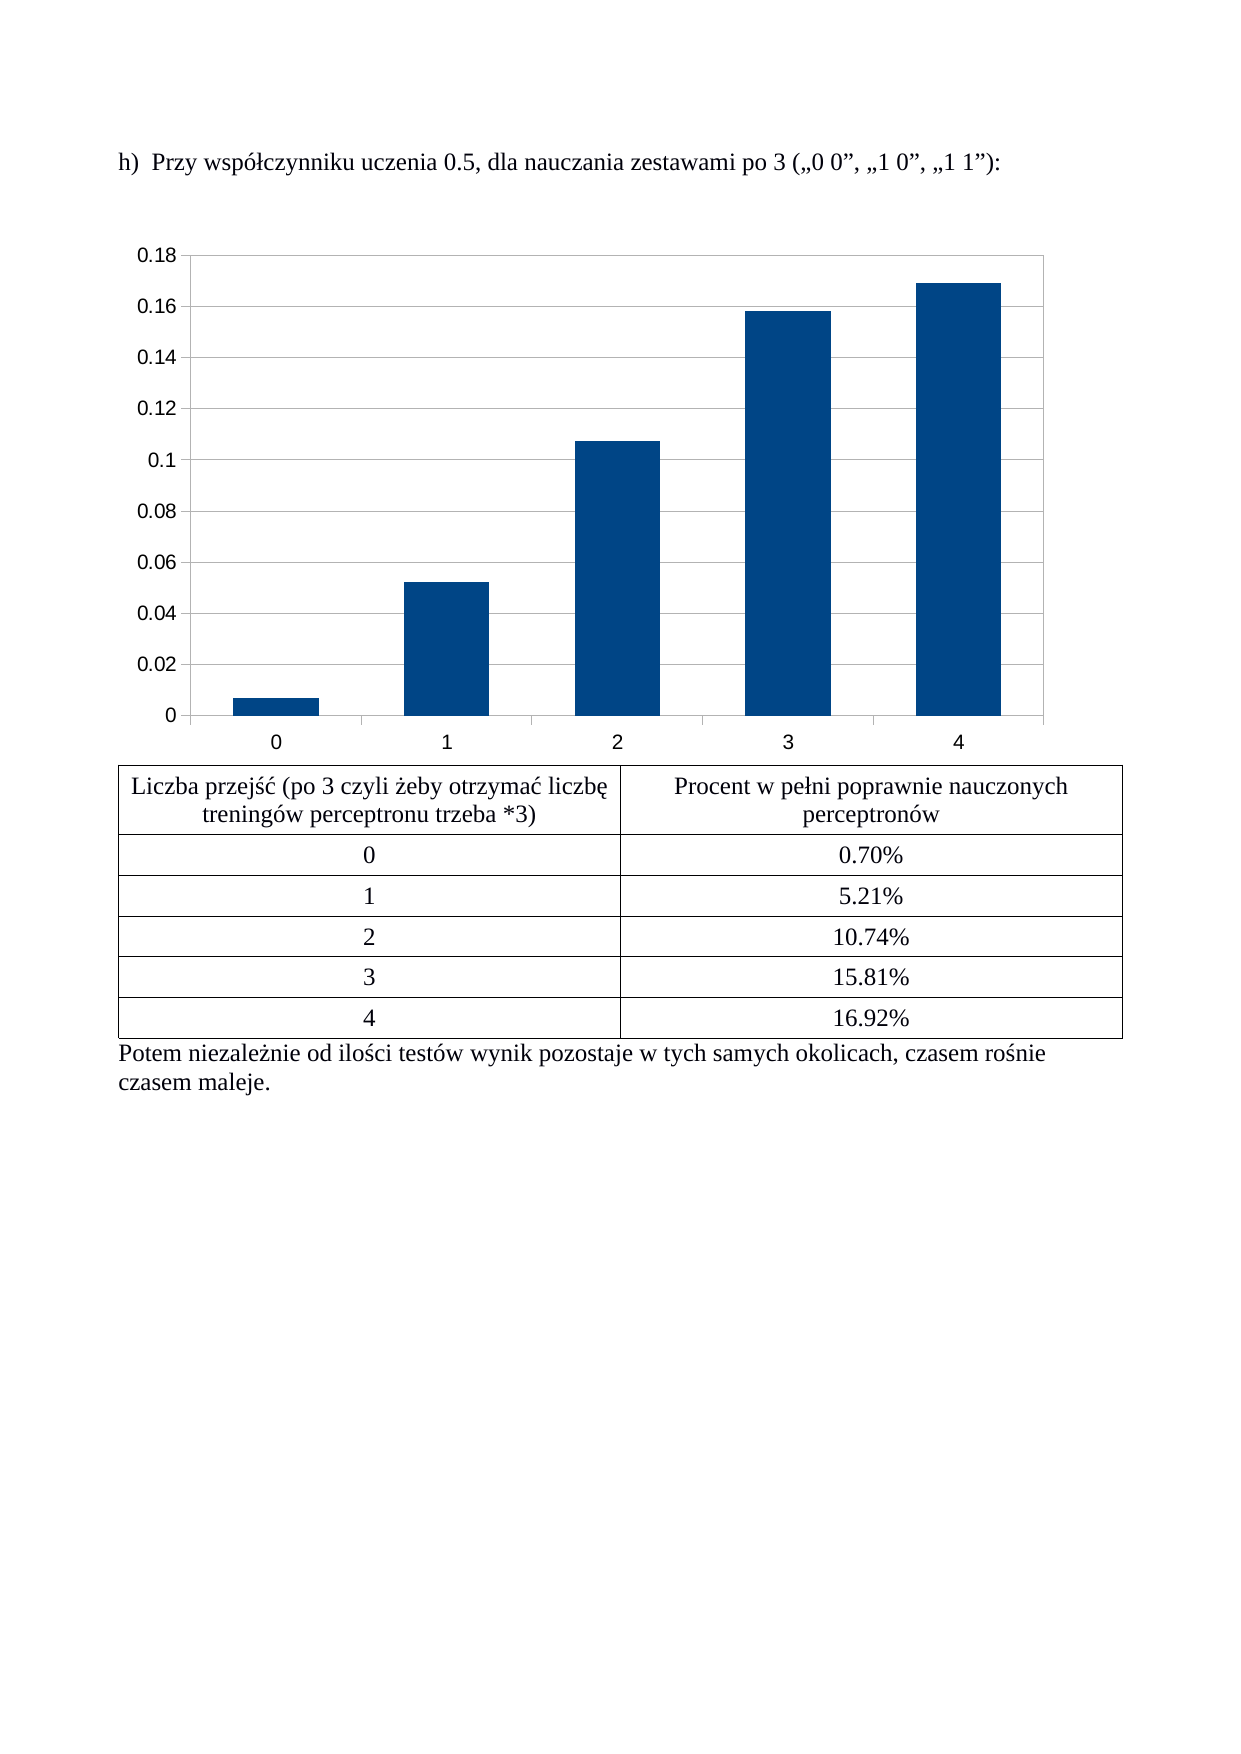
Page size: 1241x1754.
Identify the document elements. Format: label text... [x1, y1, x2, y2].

table_cell 2 [119, 917, 620, 956]
table_cell 0.70% [621, 835, 1122, 875]
text h) Przy współczynniku uczenia 0.5, dla nauczania zestawami po 3 („0 0”, „1 0”, „1 1”): [118, 147, 1122, 176]
table_cell 4 [119, 998, 620, 1038]
table_cell 1 [119, 876, 620, 916]
table_header Procent w pełni poprawnie nauczonych perceptronów [621, 766, 1122, 834]
table_cell 16.92% [621, 998, 1122, 1038]
table_cell 15.81% [621, 957, 1122, 997]
text Potem niezależnie od ilości testów wynik pozostaje w tych samych okolicach, czasem rośnie czasem maleje. [118, 1039, 1122, 1096]
table_header Liczba przejść (po 3 czyli żeby otrzymać liczbę treningów perceptronu trzeba *3) [119, 766, 620, 834]
table_cell 0 [119, 835, 620, 875]
table_cell 3 [119, 957, 620, 997]
table_cell 5.21% [621, 876, 1122, 916]
table_cell 10.74% [621, 917, 1122, 956]
